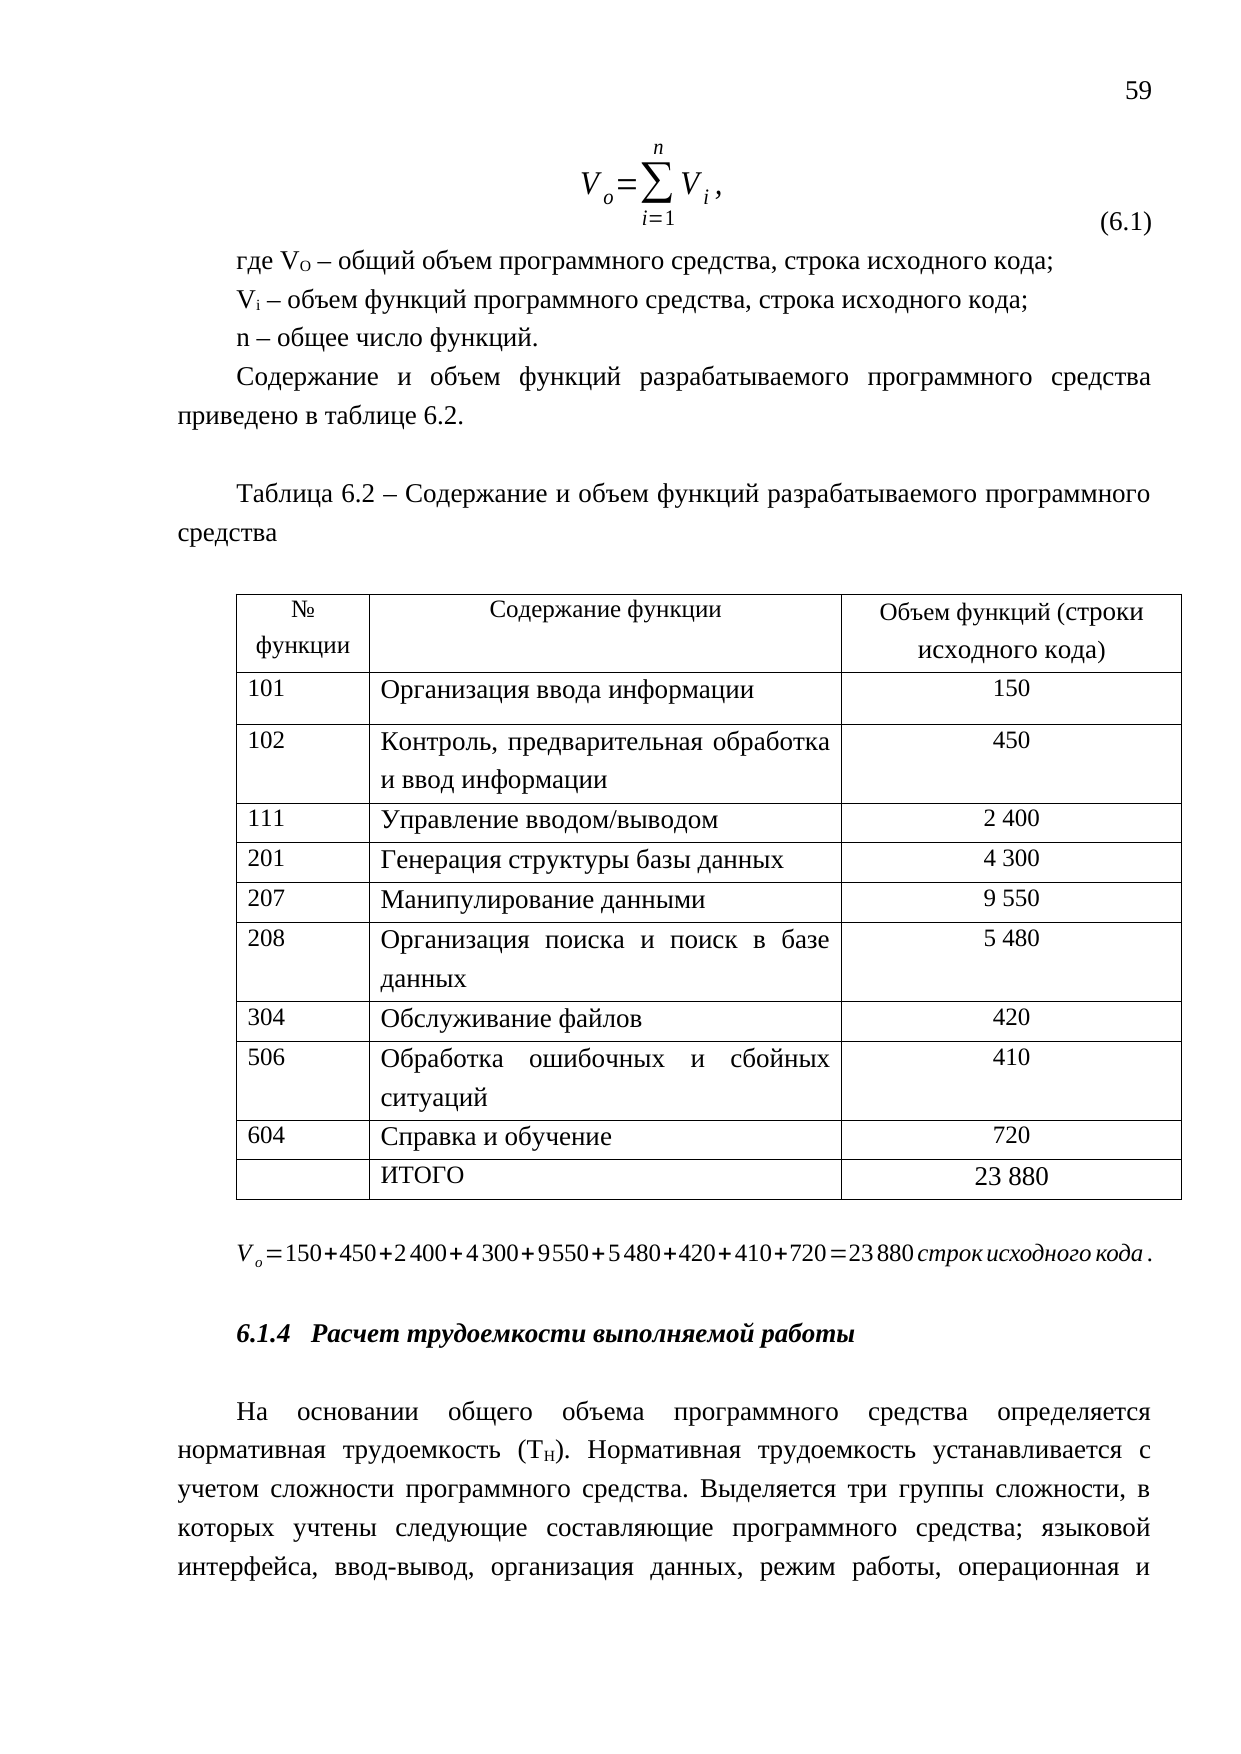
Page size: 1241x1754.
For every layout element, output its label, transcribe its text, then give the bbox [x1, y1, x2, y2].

table_cell Управление вводом/выводом [370, 804, 841, 842]
table_cell [237, 1160, 369, 1199]
text (6.1) [177, 136, 1152, 236]
table_cell 720 [842, 1121, 1181, 1159]
table_cell Организация ввода информации [370, 673, 841, 724]
table_cell Обработка ошибочных и сбойных ситуаций [370, 1042, 841, 1119]
table_cell 5 480 [842, 923, 1181, 1001]
table_cell 304 [237, 1002, 369, 1041]
table_cell 9 550 [842, 883, 1181, 922]
table_cell Контроль, предварительная обработка и ввод информации [370, 725, 841, 802]
table_cell ИТОГО [370, 1160, 841, 1199]
table_cell 101 [237, 673, 369, 724]
table_header № функции [237, 595, 369, 672]
table_cell 420 [842, 1002, 1181, 1041]
table_cell 506 [237, 1042, 369, 1119]
table_cell Справка и обучение [370, 1121, 841, 1159]
table_cell Генерация структуры базы данных [370, 843, 841, 882]
table_cell 102 [237, 725, 369, 802]
table_cell Обслуживание файлов [370, 1002, 841, 1041]
text n – общее число функций. [177, 322, 1152, 353]
table_cell 4 300 [842, 843, 1181, 882]
table_cell 111 [237, 804, 369, 842]
text Vi – объем функций программного средства, строка исходного кода; [177, 283, 1152, 314]
text Содержание и объем функций разрабатываемого программного средства приведено в таблице 6.2. [177, 360, 1152, 430]
table_cell 2 400 [842, 804, 1181, 842]
table_cell 450 [842, 725, 1181, 802]
table_header Объем функций (строки исходного кода) [842, 595, 1181, 672]
table_cell 23 880 [842, 1160, 1181, 1199]
table_cell 201 [237, 843, 369, 882]
table_header Содержание функции [370, 595, 841, 672]
text Таблица 6.2 – Содержание и объем функций разрабатываемого программного средства [177, 477, 1152, 547]
subtitle 6.1.4 Расчет трудоемкости выполняемой работы [177, 1317, 1152, 1348]
table_cell 208 [237, 923, 369, 1001]
table_cell 207 [237, 883, 369, 922]
table_cell 150 [842, 673, 1181, 724]
table_cell 604 [237, 1121, 369, 1159]
table_cell Манипулирование данными [370, 883, 841, 922]
table_cell Организация поиска и поиск в базе данных [370, 923, 841, 1001]
table_cell 410 [842, 1042, 1181, 1119]
text где VO – общий объем программного средства, строка исходного кода; [177, 244, 1152, 275]
